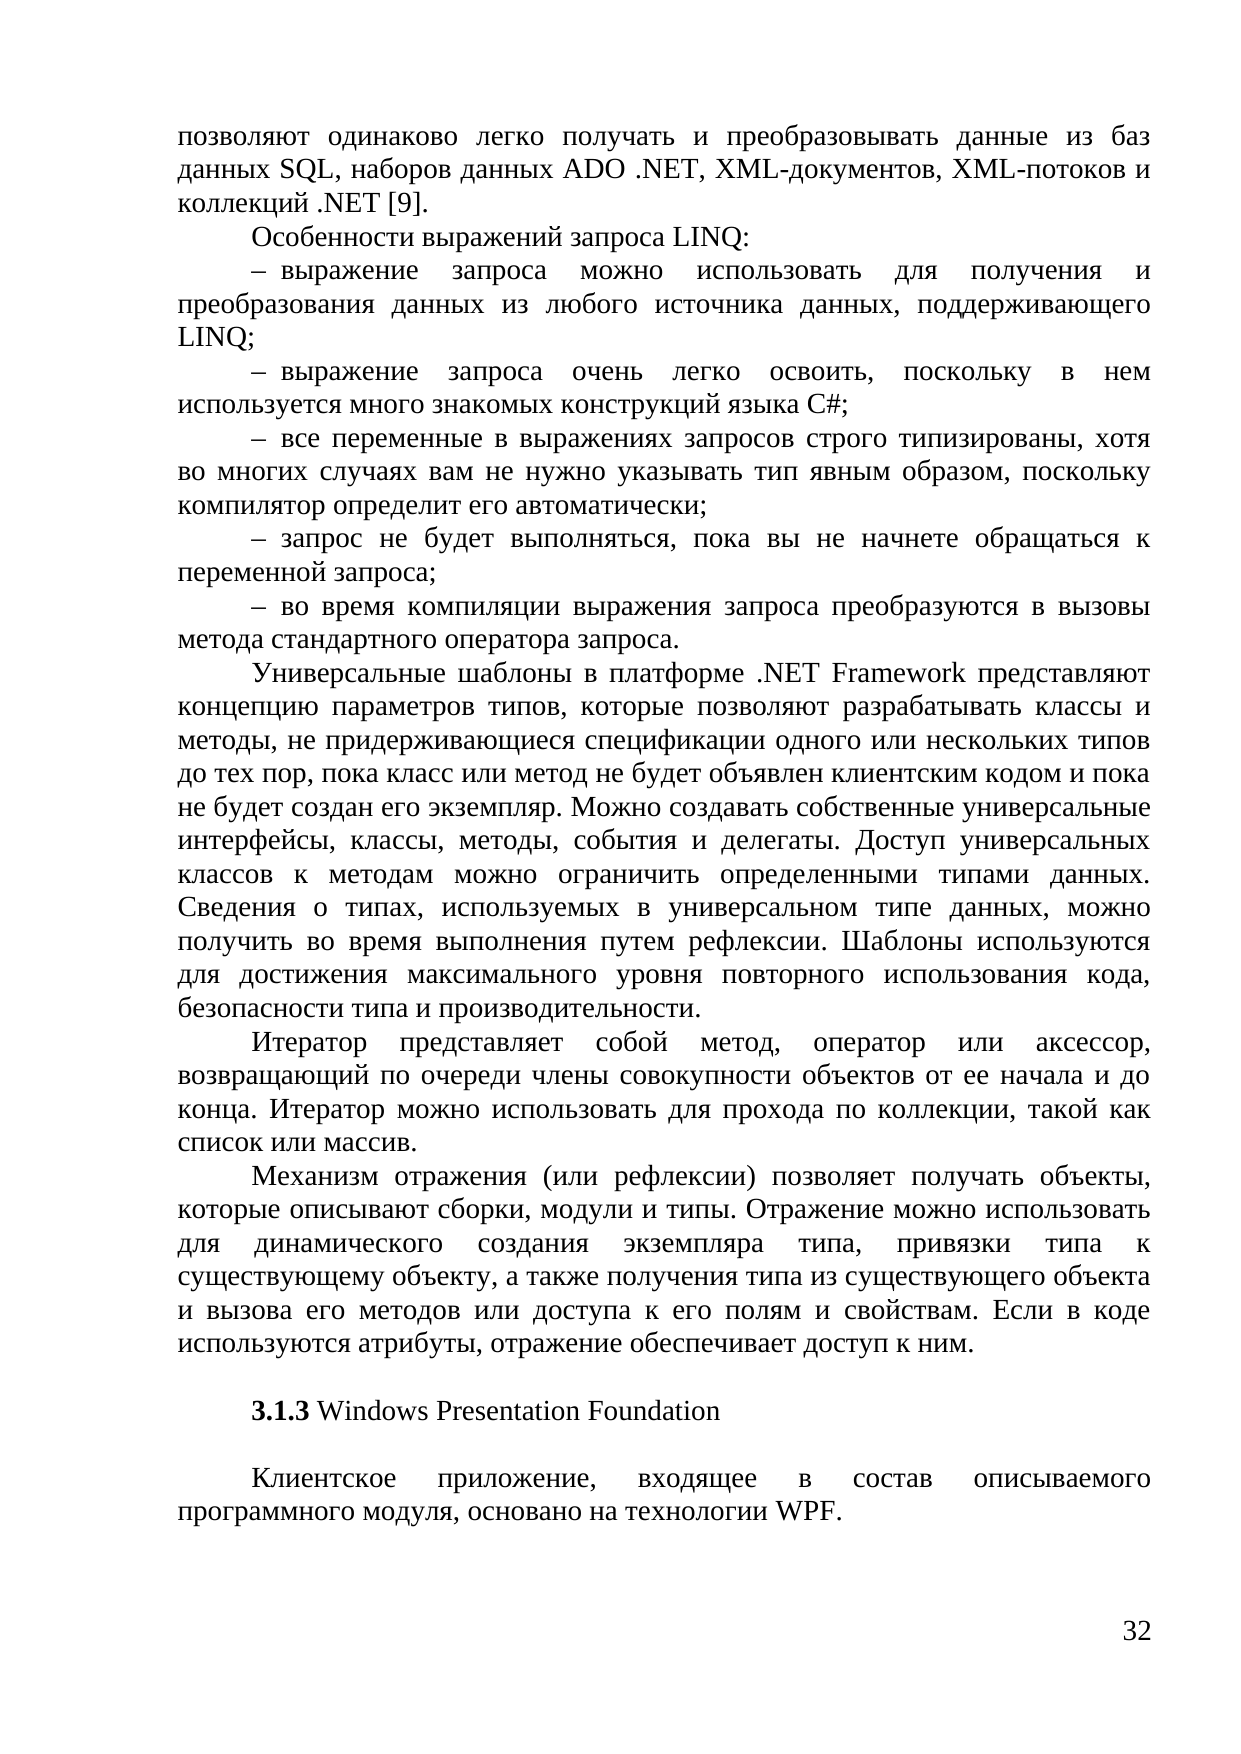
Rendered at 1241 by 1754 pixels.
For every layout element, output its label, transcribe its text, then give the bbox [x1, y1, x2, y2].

list выражение запроса можно использовать для получения и преобразования данных из любого источника данных, поддерживающего LINQ; [177, 252, 1152, 353]
text Механизм отражения (или рефлексии) позволяет получать объекты, которые описывают сборки, модули и типы. Отражение можно использовать для динамического создания экземпляра типа, привязки типа к существующему объекту, а также получения типа из существующего объекта и вызова его методов или доступа к его полям и свойствам. Если в коде используются атрибуты, отражение обеспечивает доступ к ним. [177, 1158, 1152, 1359]
text Итератор представляет собой метод, оператор или аксессор, возвращающий по очереди члены совокупности объектов от ее начала и до конца. Итератор можно использовать для прохода по коллекции, такой как список или массив. [177, 1024, 1152, 1158]
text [177, 118, 1152, 219]
list выражение запроса очень легко освоить, поскольку в нем используется много знакомых конструкций языка C#; [177, 353, 1152, 420]
text 3.1.3 Windows Presentation Foundation [177, 1393, 1152, 1426]
text Универсальные шаблоны в платформе .NET Framework представляют концепцию параметров типов, которые позволяют разрабатывать классы и методы, не придерживающиеся спецификации одного или нескольких типов до тех пор, пока класс или метод не будет объявлен клиентским кодом и пока не будет создан его экземпляр. Можно создавать собственные универсальные интерфейсы, классы, методы, события и делегаты. Доступ универсальных классов к методам можно ограничить определенными типами данных. Сведения о типах, используемых в универсальном типе данных, можно получить во время выполнения путем рефлексии. Шаблоны используются для достижения максимального уровня повторного использования кода, безопасности типа и производительности. [177, 655, 1152, 1024]
list все переменные в выражениях запросов строго типизированы, хотя во многих случаях вам не нужно указывать тип явным образом, поскольку компилятор определит его автоматически; [177, 420, 1152, 521]
list запрос не будет выполняться, пока вы не начнете обращаться к переменной запроса; [177, 521, 1152, 588]
text Клиентское приложение, входящее в состав описываемого программного модуля, основано на технологии WPF. [177, 1460, 1152, 1527]
text Особенности выражений запроса LINQ: [177, 219, 1152, 252]
list во время компиляции выражения запроса преобразуются в вызовы метода стандартного оператора запроса. [177, 588, 1152, 655]
